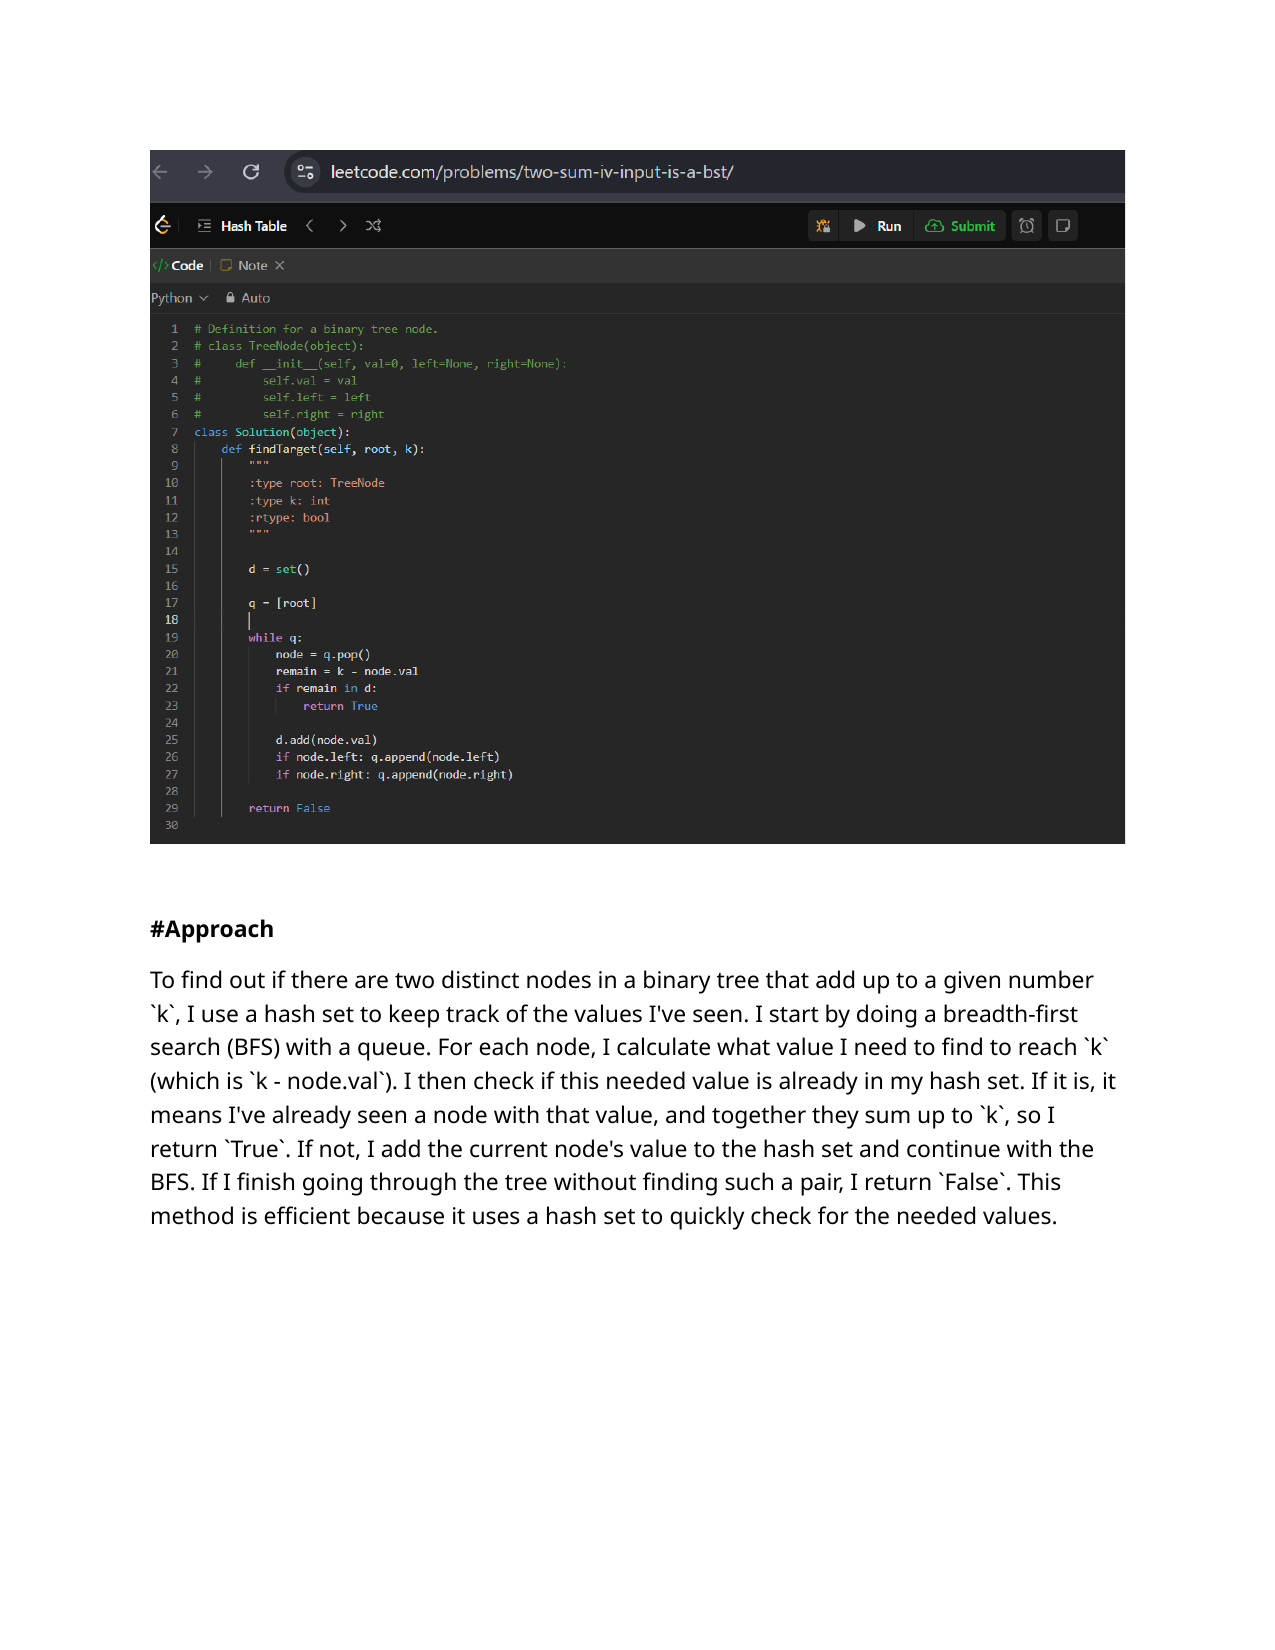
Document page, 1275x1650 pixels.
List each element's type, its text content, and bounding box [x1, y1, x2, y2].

text To find out if there are two distinct nodes in a binary tree that add up to a given number `k`, I use a hash set to keep track of the values I've seen. I start by doing a breadth-first search (BFS) with a queue. For each node, I calculate what value I need to find to reach `k` (which is `k - node.val`). I then check if this needed value is already in my hash set. If it is, it means I've already seen a node with that value, and together they sum up to `k`, so I return `True`. If not, I add the current node's value to the hash set and continue with the BFS. If I finish going through the tree without finding such a pair, I return `False`. This method is efficient because it uses a hash set to quickly check for the needed values. [150, 964, 1125, 1231]
picture [150, 150, 1125, 844]
text #Approach [150, 913, 1125, 945]
